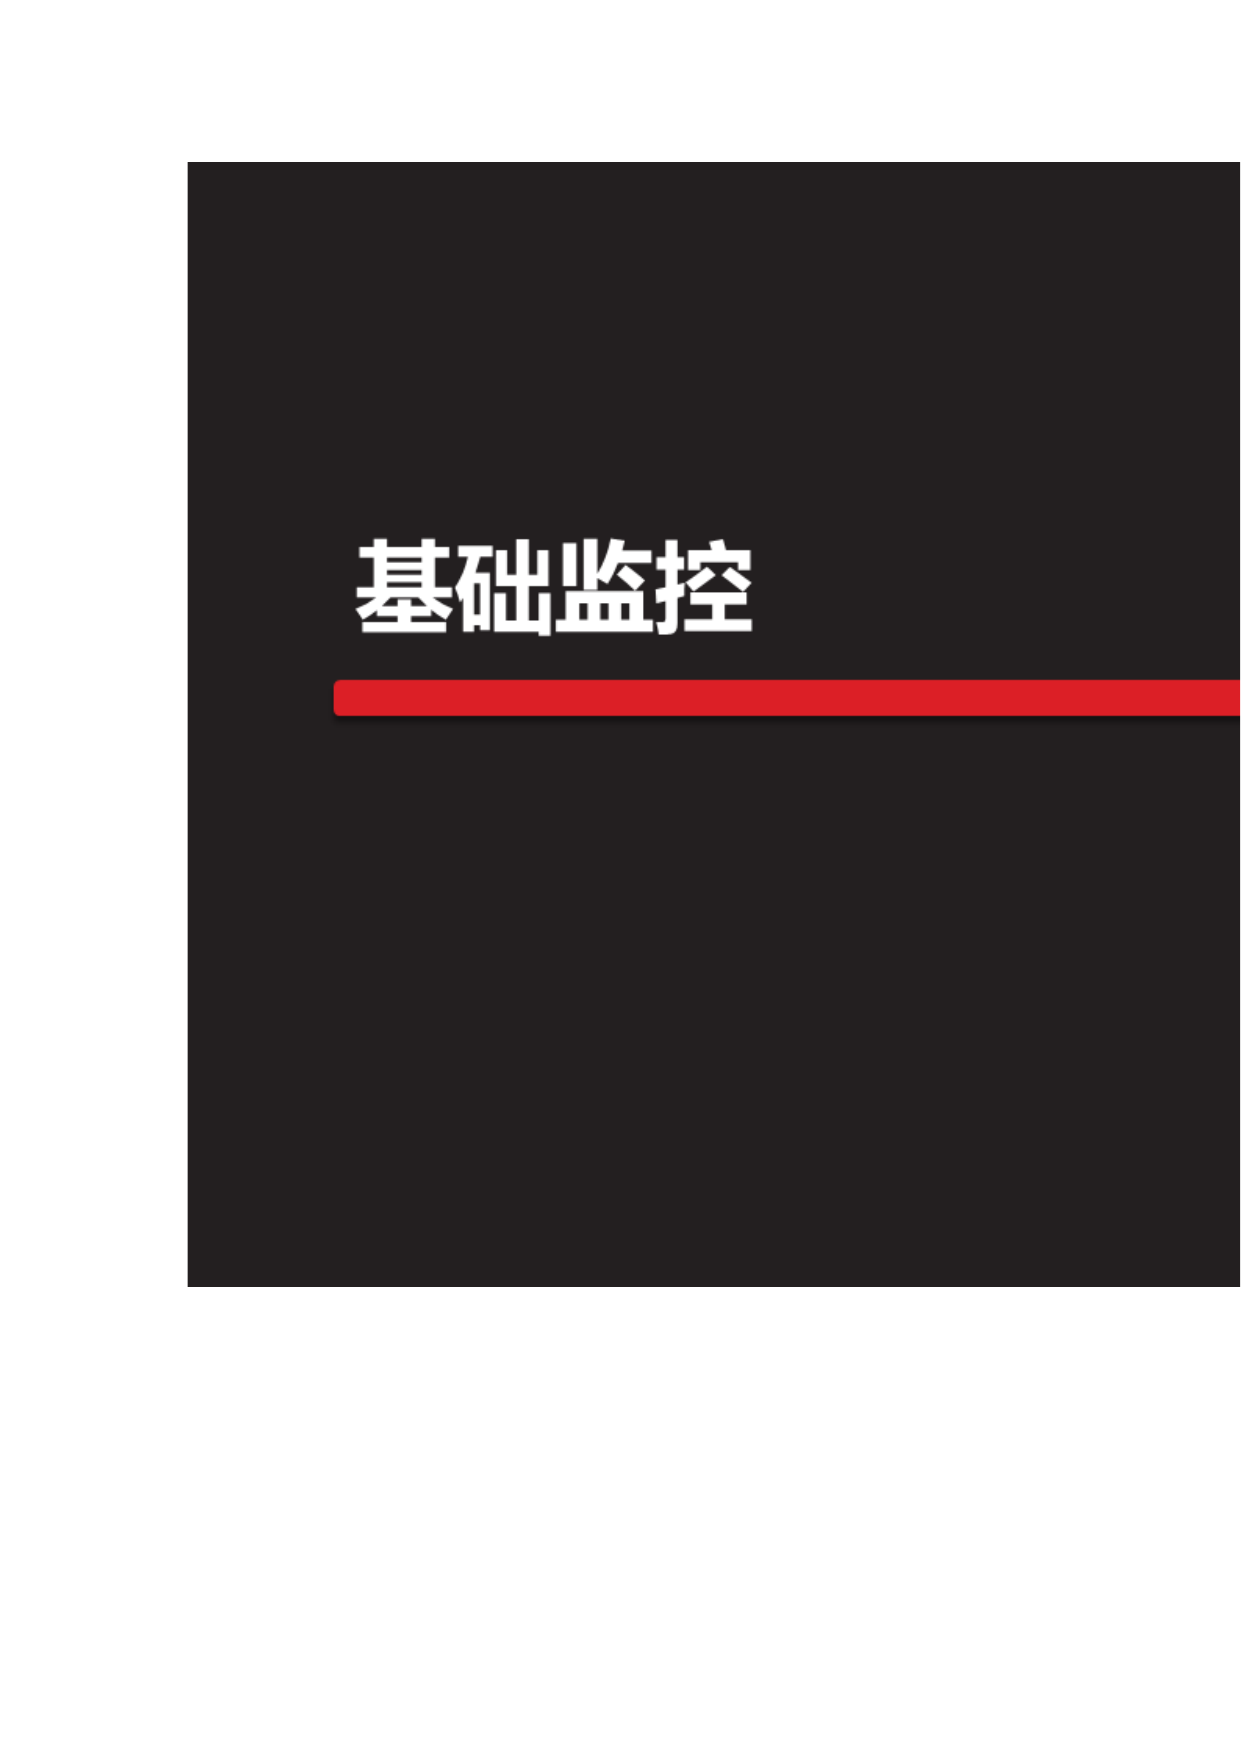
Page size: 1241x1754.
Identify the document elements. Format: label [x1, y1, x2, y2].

picture [187, 162, 1241, 1287]
